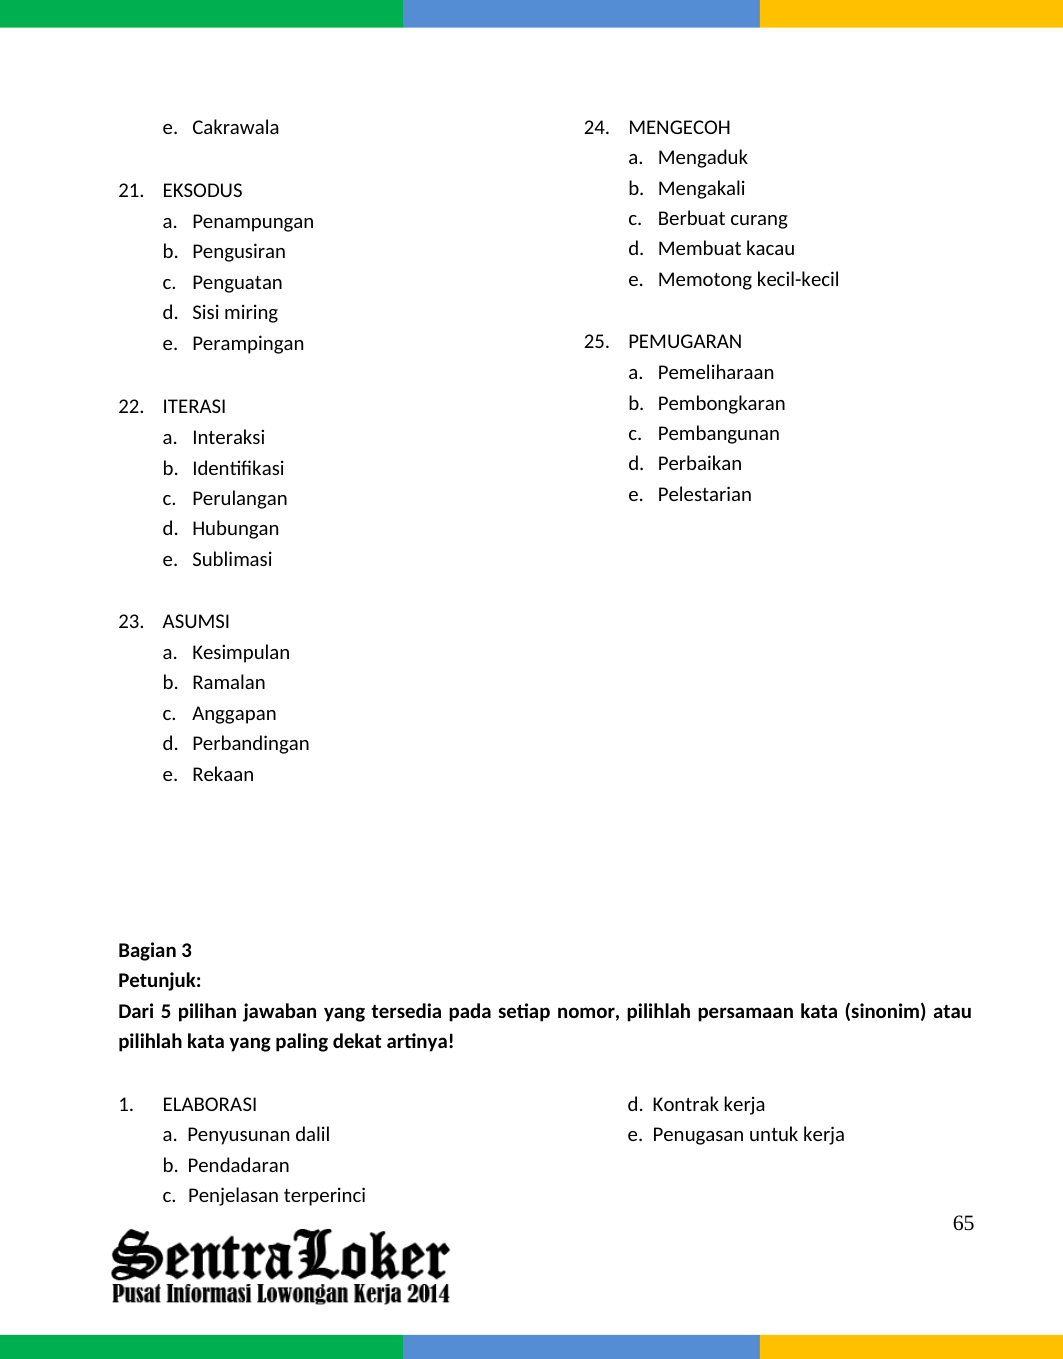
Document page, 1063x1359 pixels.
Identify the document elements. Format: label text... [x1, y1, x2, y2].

list Pelestarian [628, 481, 975, 506]
text e. Penugasan untuk kerja [627, 1122, 975, 1147]
list Perbaikan [628, 451, 975, 476]
list Penampungan [162, 208, 509, 234]
list Ramalan [162, 669, 509, 695]
text 22. ITERASI [118, 394, 509, 419]
text d. Kontrak kerja [627, 1091, 975, 1117]
text Bagian 3 [118, 937, 974, 963]
list Cakrawala [162, 114, 509, 139]
list Sublimasi [162, 546, 509, 571]
list Pembongkaran [628, 390, 975, 415]
text Petunjuk: [118, 968, 974, 993]
list Mengakali [628, 175, 975, 200]
picture [108, 1222, 456, 1307]
list Rekaan [162, 761, 509, 786]
text 1. ELABORASI [118, 1091, 509, 1117]
list Interaksi [162, 424, 509, 450]
list Pemeliharaan [628, 359, 975, 385]
list Pembangunan [628, 420, 975, 446]
list Sisi miring [162, 299, 509, 325]
list Perbandingan [162, 730, 509, 756]
list Identifikasi [162, 455, 509, 480]
text c. Penjelasan terperinci [162, 1182, 510, 1208]
list Anggapan [162, 700, 509, 725]
list Perampingan [162, 330, 509, 355]
text 24. MENGECOH [584, 114, 974, 139]
list Mengaduk [628, 144, 975, 170]
list Perulangan [162, 485, 509, 511]
list Penguatan [162, 269, 509, 294]
list Membuat kacau [628, 236, 975, 261]
text 25. PEMUGARAN [584, 329, 974, 354]
text a. Penyusunan dalil [162, 1122, 510, 1147]
list Berbuat curang [628, 205, 975, 231]
text b. Pendadaran [162, 1152, 510, 1177]
text Dari 5 pilihan jawaban yang tersedia pada setiap nomor, pilihlah persamaan kata (sinonim) atau pilihlah kata yang paling dekat artinya! [118, 998, 974, 1054]
list Hubungan [162, 516, 509, 541]
list Pengusiran [162, 239, 509, 264]
list Memotong kecil-kecil [628, 266, 975, 291]
text 23. ASUMSI [118, 609, 509, 634]
list Kesimpulan [162, 639, 509, 664]
text 21. EKSODUS [118, 178, 509, 203]
